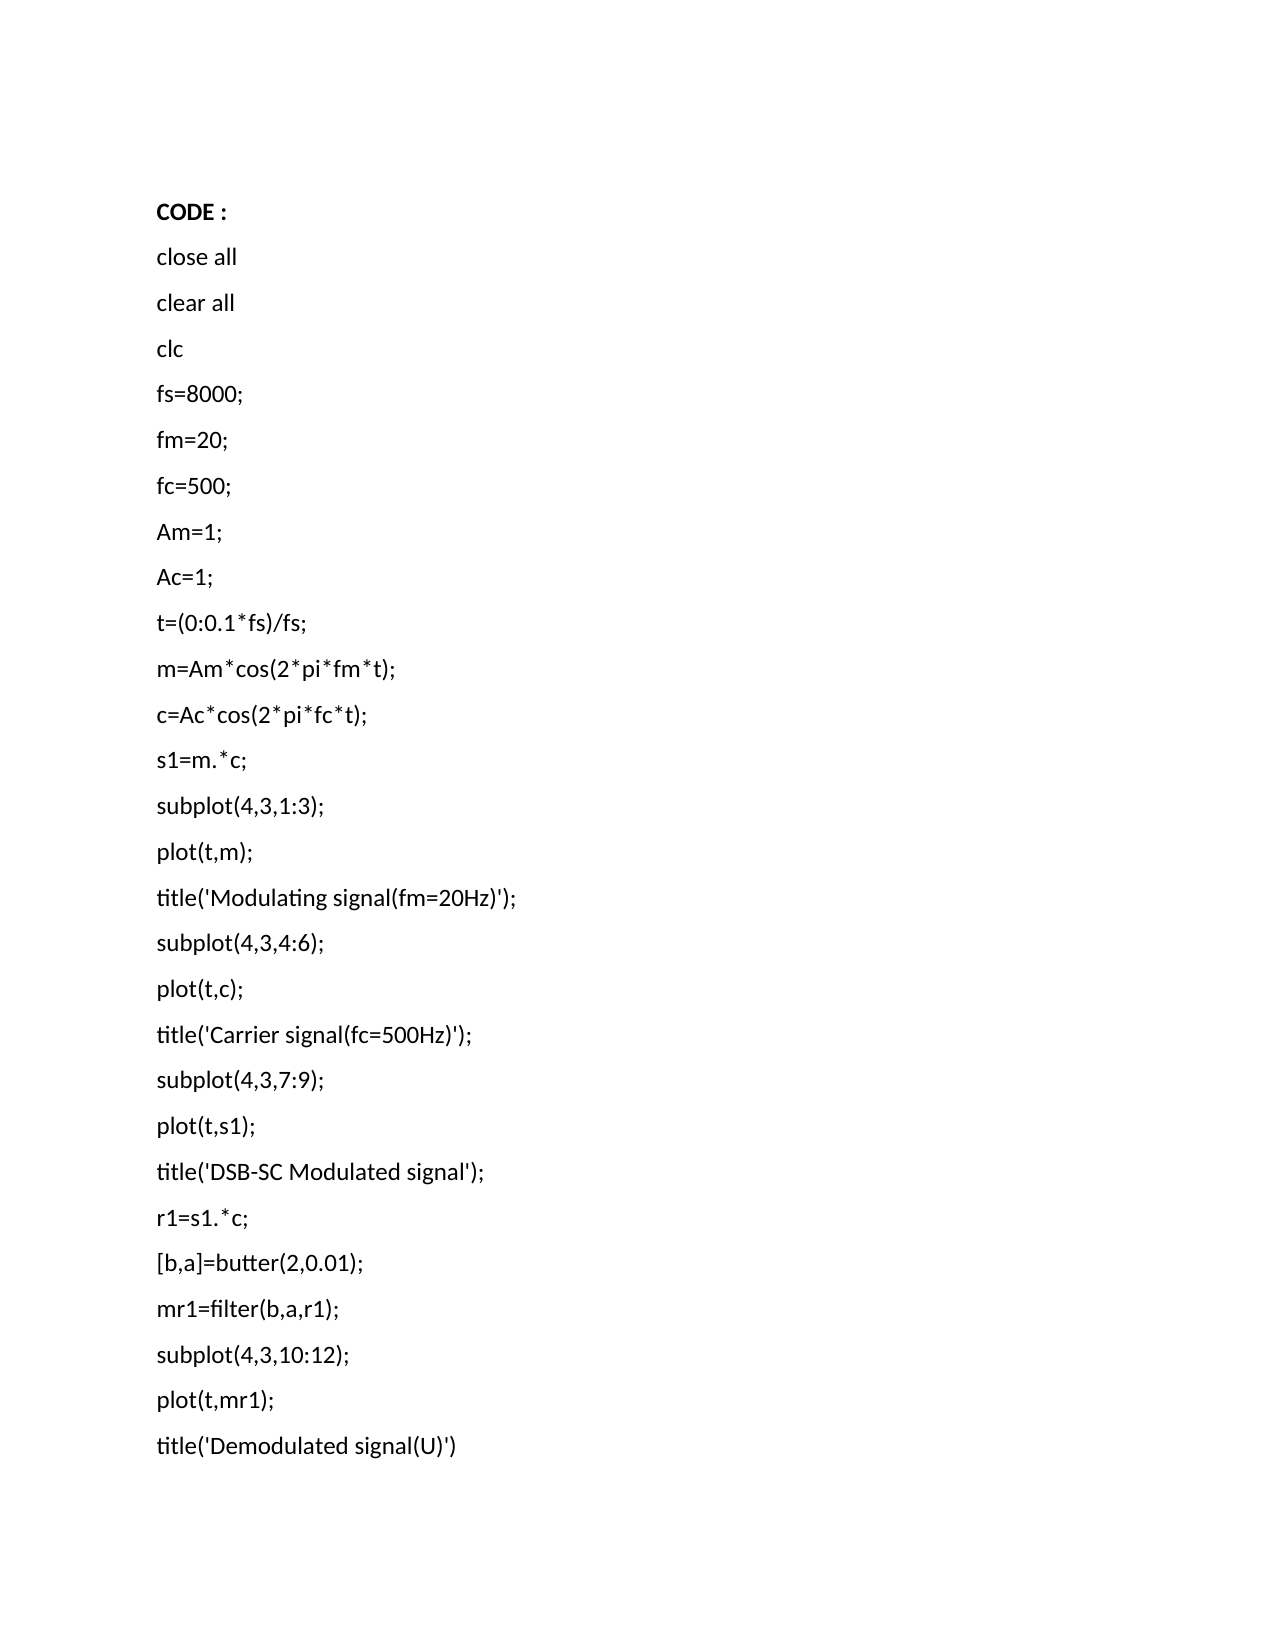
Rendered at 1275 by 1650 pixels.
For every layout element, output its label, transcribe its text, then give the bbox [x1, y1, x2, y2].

text fs=8000; [156, 379, 1118, 409]
text subplot(4,3,7:9); [156, 1064, 1118, 1095]
text title('Demodulated signal(U)') [156, 1430, 1118, 1461]
text plot(t,mr1); [156, 1385, 1118, 1415]
text clear all [156, 287, 1118, 318]
text subplot(4,3,10:12); [156, 1339, 1118, 1369]
text title('Carrier signal(fc=500Hz)'); [156, 1019, 1118, 1049]
text t=(0:0.1*fs)/fs; [156, 607, 1118, 638]
text title('Modulating signal(fm=20Hz)'); [156, 882, 1118, 912]
text title('DSB-SC Modulated signal'); [156, 1156, 1118, 1187]
text plot(t,c); [156, 973, 1118, 1004]
text c=Ac*cos(2*pi*fc*t); [156, 699, 1118, 729]
text close all [156, 241, 1118, 272]
text [b,a]=butter(2,0.01); [156, 1247, 1118, 1278]
text subplot(4,3,4:6); [156, 927, 1118, 958]
text m=Am*cos(2*pi*fm*t); [156, 653, 1118, 683]
text s1=m.*c; [156, 744, 1118, 775]
text mr1=filter(b,a,r1); [156, 1293, 1118, 1324]
text r1=s1.*c; [156, 1202, 1118, 1232]
text subplot(4,3,1:3); [156, 790, 1118, 821]
text plot(t,s1); [156, 1110, 1118, 1141]
text Am=1; [156, 516, 1118, 546]
text Ac=1; [156, 562, 1118, 592]
text fc=500; [156, 470, 1118, 501]
text CODE : [156, 196, 1118, 226]
text plot(t,m); [156, 836, 1118, 866]
text clc [156, 333, 1118, 363]
text fm=20; [156, 424, 1118, 455]
